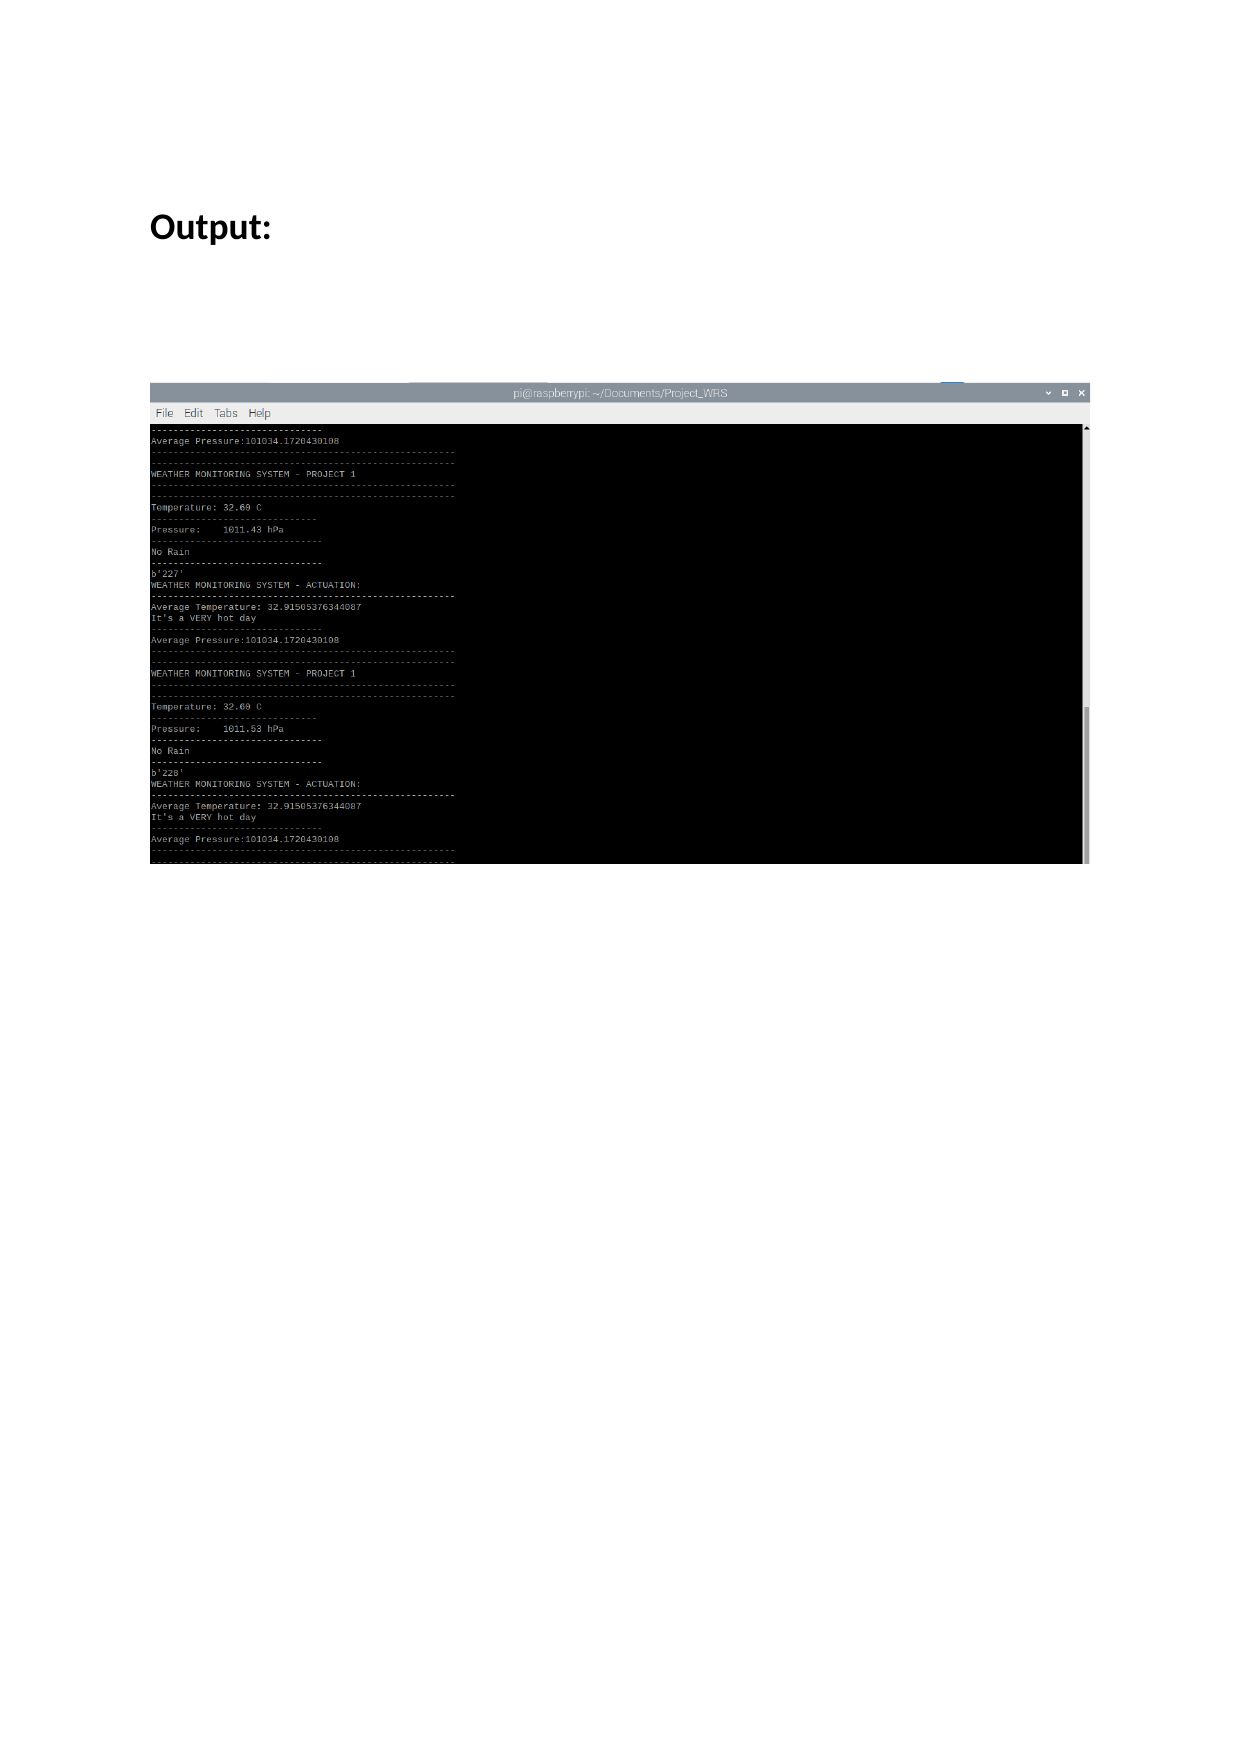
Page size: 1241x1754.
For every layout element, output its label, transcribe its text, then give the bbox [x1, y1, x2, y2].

picture [150, 382, 1091, 864]
text Output: [150, 203, 1090, 249]
